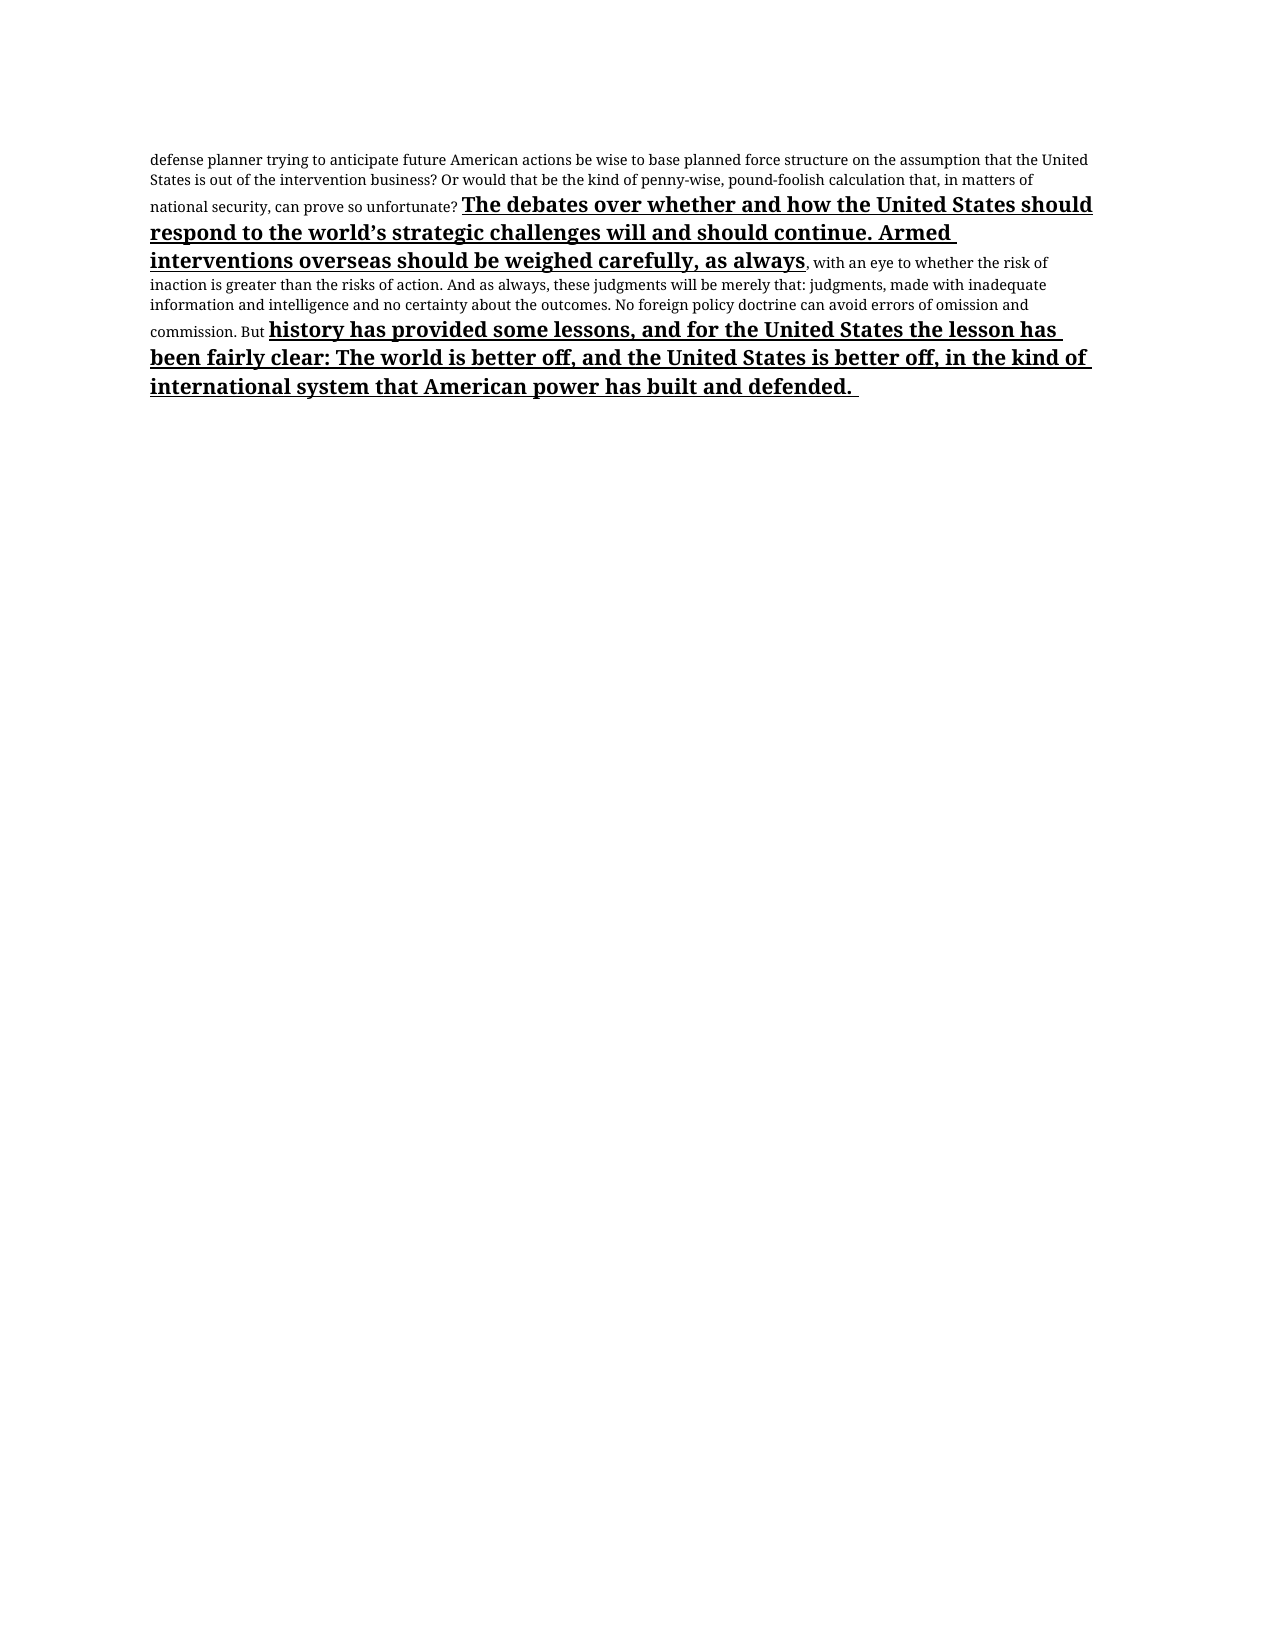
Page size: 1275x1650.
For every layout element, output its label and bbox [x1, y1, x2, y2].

text [150, 150, 1095, 400]
